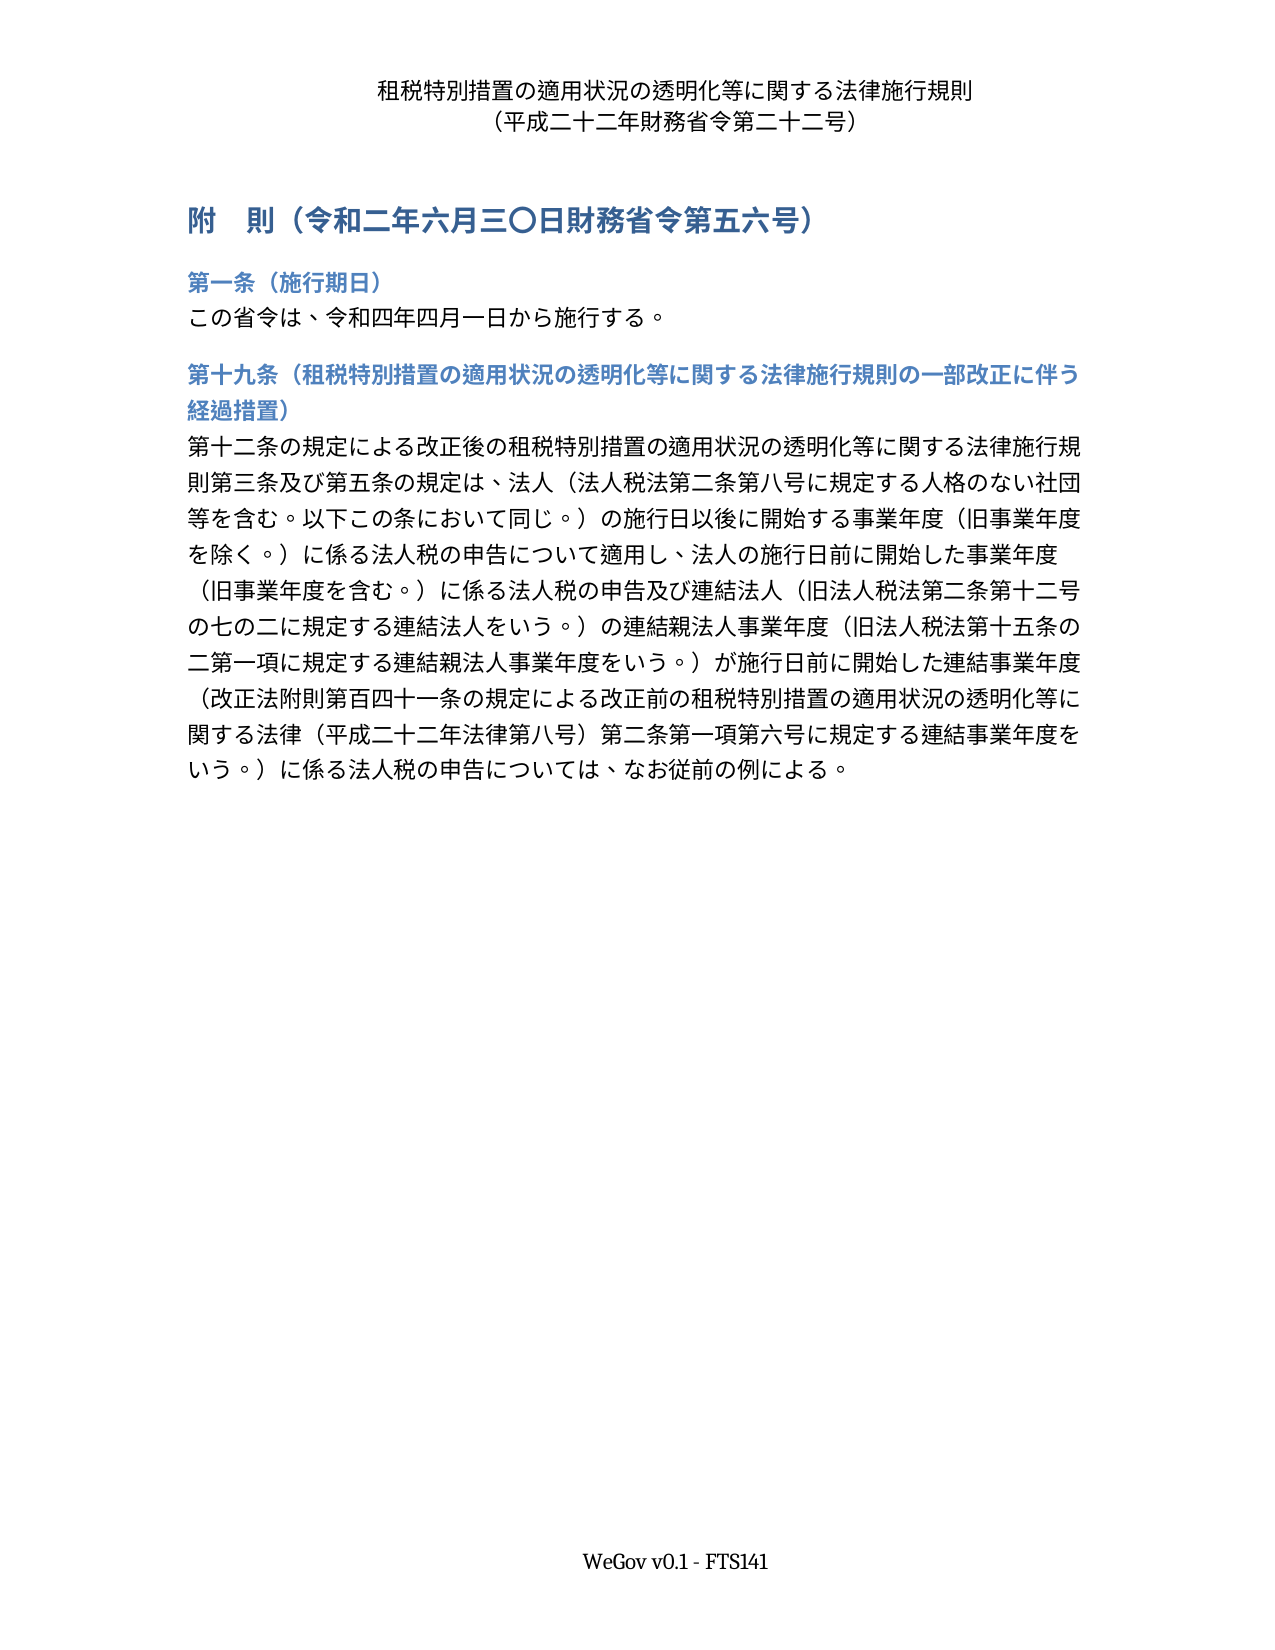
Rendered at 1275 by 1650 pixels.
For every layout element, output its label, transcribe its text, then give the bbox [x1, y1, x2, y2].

subtitle 附 則（令和二年六月三〇日財務省令第五六号） [187, 200, 1087, 240]
subtitle 第一条（施行期日） [187, 266, 1087, 298]
subtitle 第十九条（租税特別措置の適用状況の透明化等に関する法律施行規則の一部改正に伴う経過措置） [187, 359, 1087, 426]
text 第十二条の規定による改正後の租税特別措置の適用状況の透明化等に関する法律施行規則第三条及び第五条の規定は、法人（法人税法第二条第八号に規定する人格のない社団等を含む。以下この条において同じ。）の施行日以後に開始する事業年度（旧事業年度を除く。）に係る法人税の申告について適用し、法人の施行日前に開始した事業年度（旧事業年度を含む。）に係る法人税の申告及び連結法人（旧法人税法第二条第十二号の七の二に規定する連結法人をいう。）の連結親法人事業年度（旧法人税法第十五条の二第一項に規定する連結親法人事業年度をいう。）が施行日前に開始した連結事業年度（改正法附則第百四十一条の規定による改正前の租税特別措置の適用状況の透明化等に関する法律（平成二十二年法律第八号）第二条第一項第六号に規定する連結事業年度をいう。）に係る法人税の申告については、なお従前の例による。 [187, 431, 1087, 786]
text この省令は、令和四年四月一日から施行する。 [187, 302, 1087, 334]
